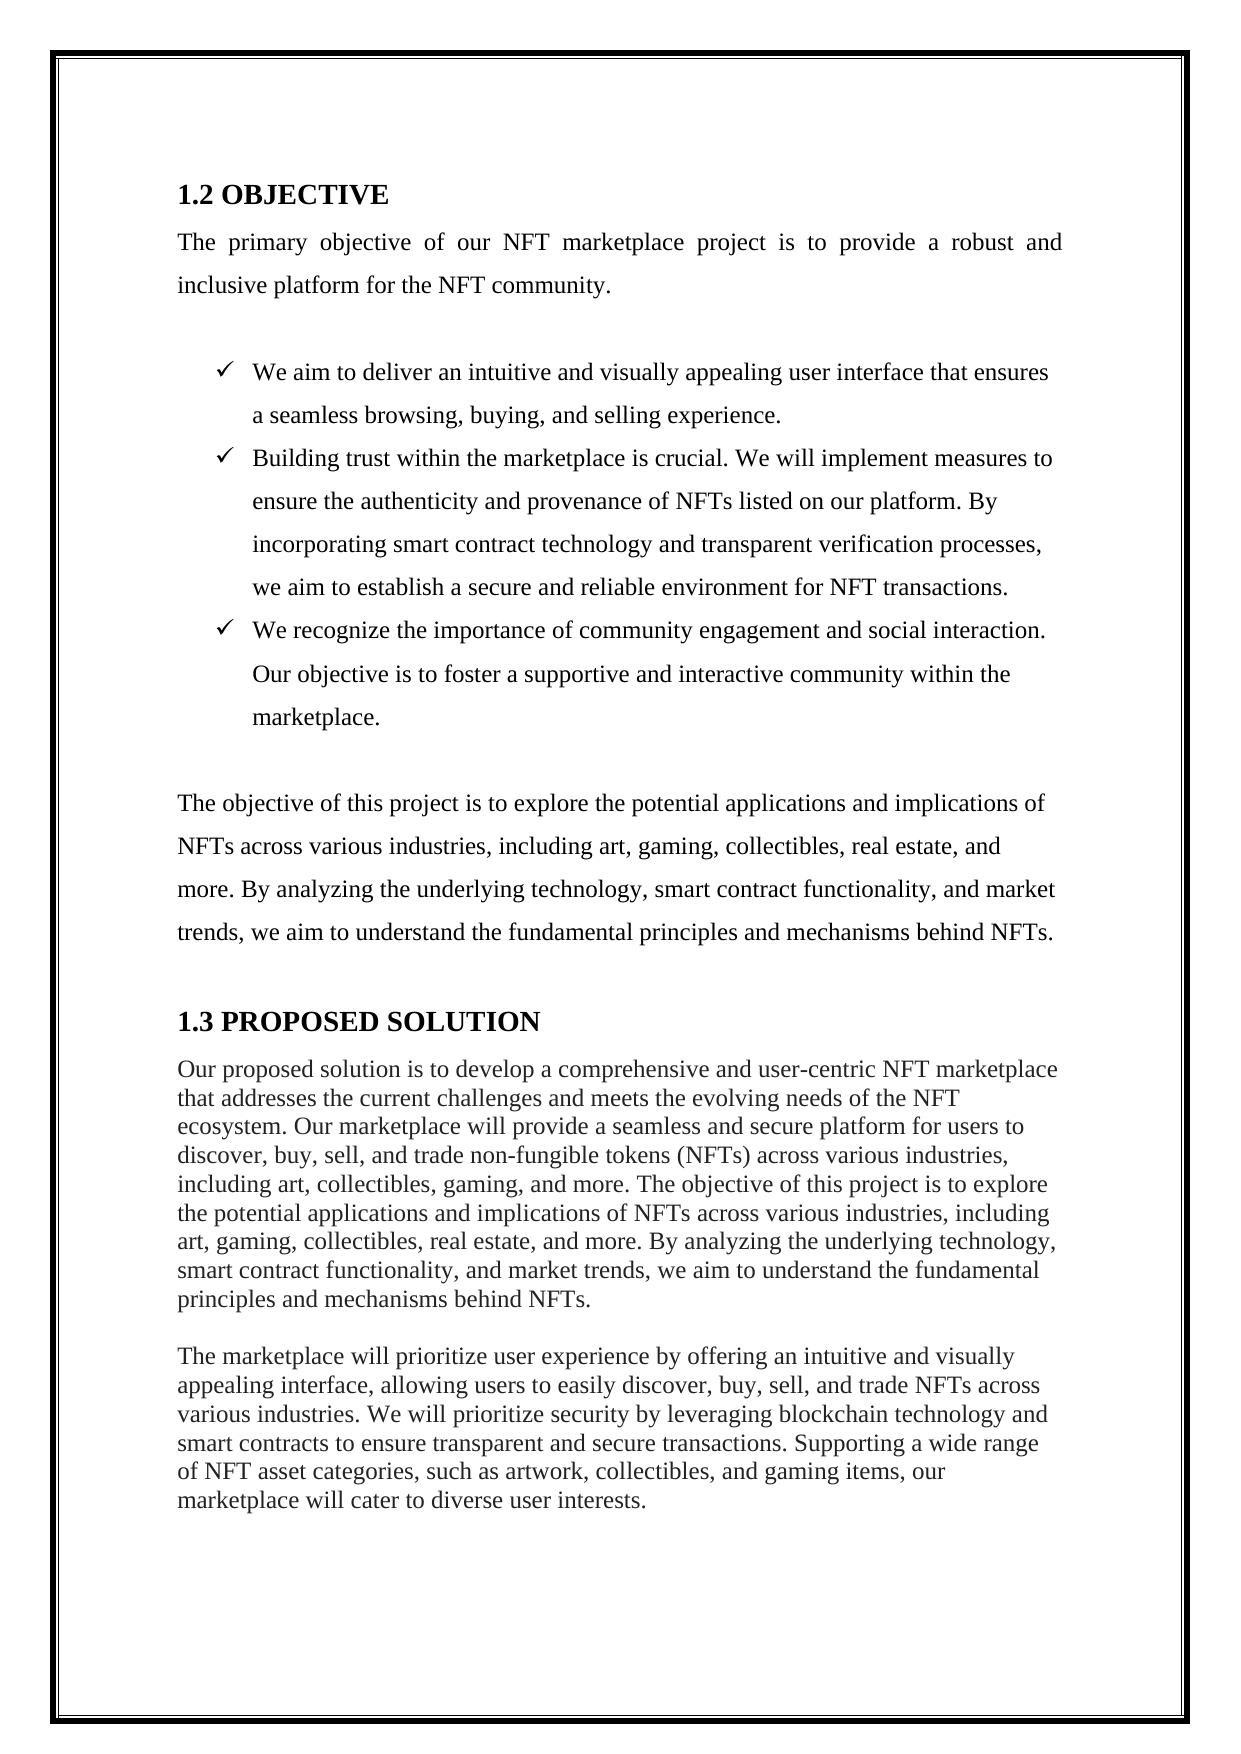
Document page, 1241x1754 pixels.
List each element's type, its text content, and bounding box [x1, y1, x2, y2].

text The primary objective of our NFT marketplace project is to provide a robust and inclusive platform for the NFT community. [177, 227, 1063, 299]
list Building trust within the marketplace is crucial. We will implement measures to ensure the authenticity and provenance of NFTs listed on our platform. By incorporating smart contract technology and transparent verification processes, we aim to establish a secure and reliable environment for NFT transactions. [214, 443, 1063, 601]
text The marketplace will prioritize user experience by offering an intuitive and visually appealing interface, allowing users to easily discover, buy, sell, and trade NFTs across various industries. We will prioritize security by leveraging blockchain technology and smart contracts to ensure transparent and secure transactions. Supporting a wide range of NFT asset categories, such as artwork, collectibles, and gaming items, our marketplace will cater to diverse user interests. [177, 1341, 1063, 1514]
text 1.2 OBJECTIVE [177, 177, 1063, 211]
text 1.3 PROPOSED SOLUTION [177, 1004, 1063, 1037]
list We recognize the importance of community engagement and social interaction. Our objective is to foster a supportive and interactive community within the marketplace. [214, 616, 1063, 731]
list We aim to deliver an intuitive and visually appealing user interface that ensures a seamless browsing, buying, and selling experience. [214, 357, 1063, 429]
text Our proposed solution is to develop a comprehensive and user-centric NFT marketplace that addresses the current challenges and meets the evolving needs of the NFT ecosystem. Our marketplace will provide a seamless and secure platform for users to discover, buy, sell, and trade non-fungible tokens (NFTs) across various industries, including art, collectibles, gaming, and more. The objective of this project is to explore the potential applications and implications of NFTs across various industries, including art, gaming, collectibles, real estate, and more. By analyzing the underlying technology, smart contract functionality, and market trends, we aim to understand the fundamental principles and mechanisms behind NFTs. [177, 1054, 1063, 1313]
text The objective of this project is to explore the potential applications and implications of NFTs across various industries, including art, gaming, collectibles, real estate, and more. By analyzing the underlying technology, smart contract functionality, and market trends, we aim to understand the fundamental principles and mechanisms behind NFTs. [177, 788, 1063, 946]
